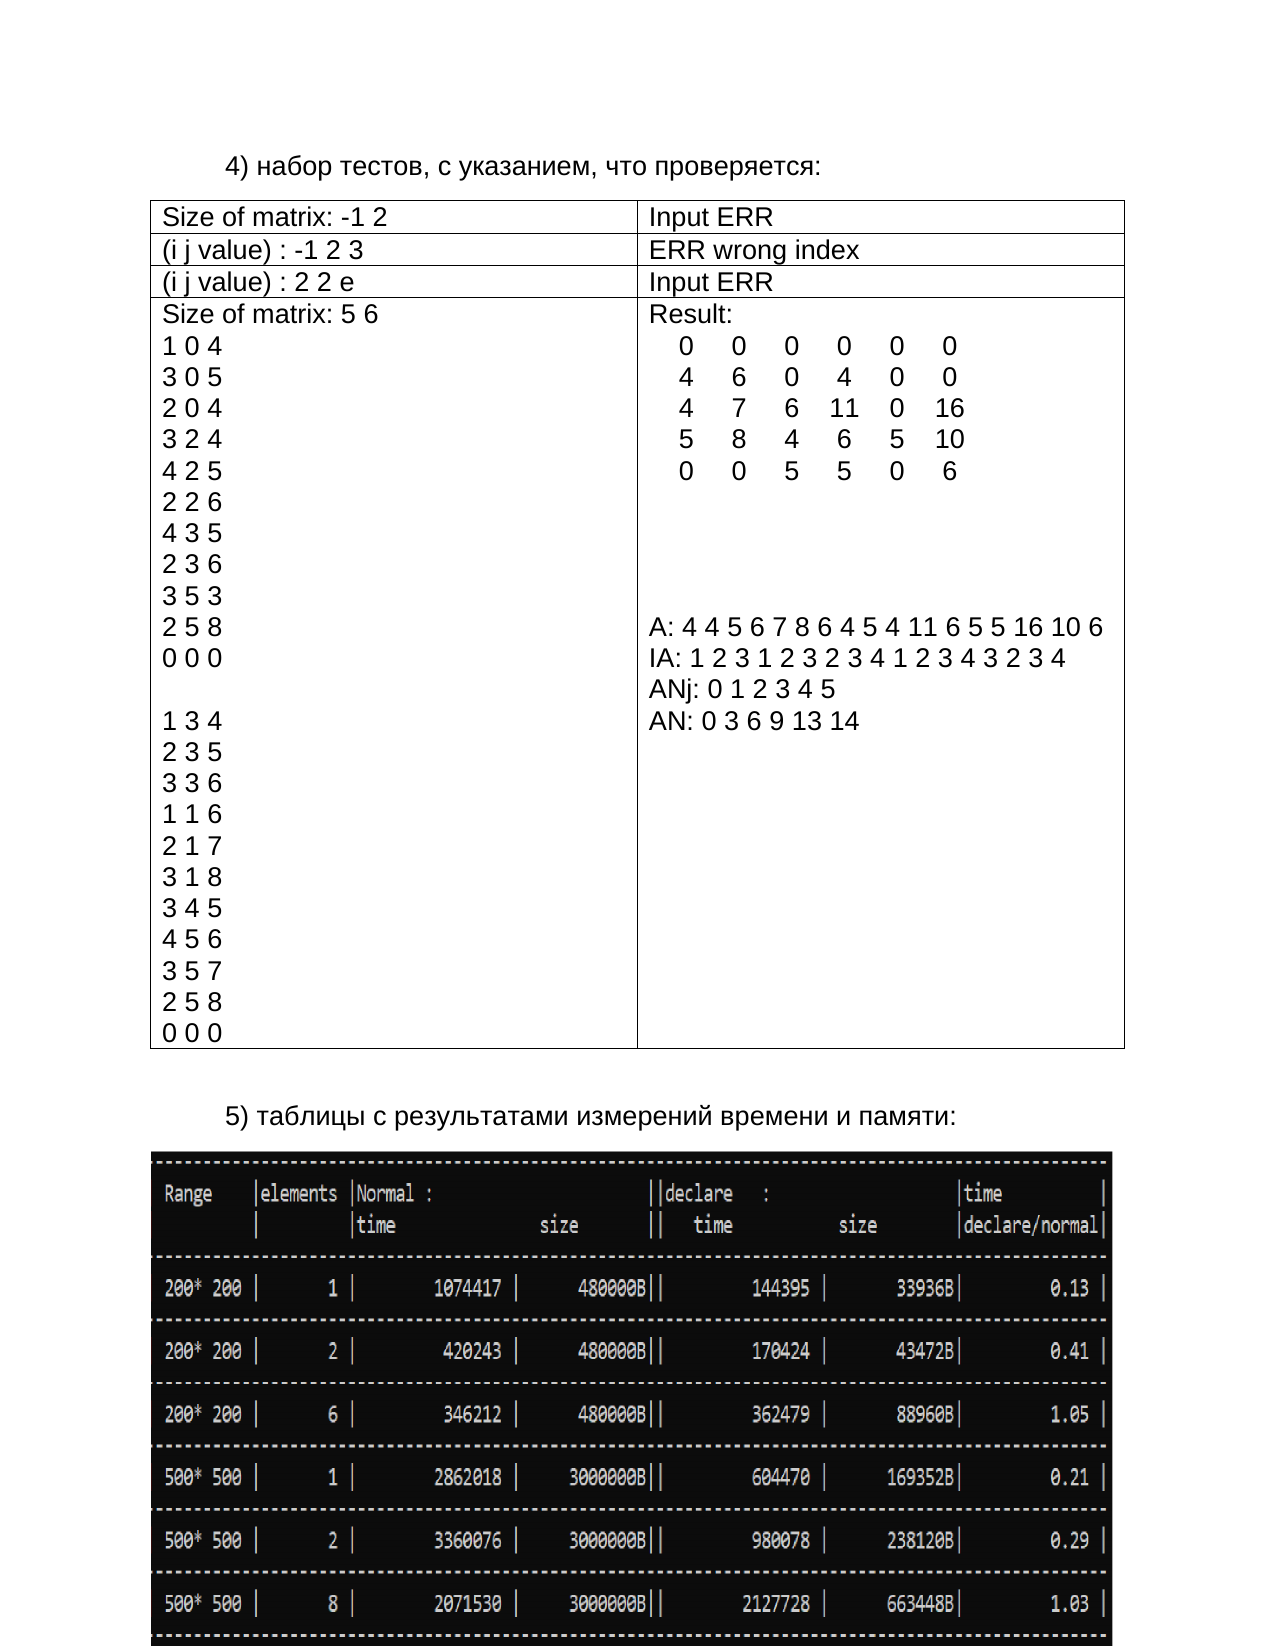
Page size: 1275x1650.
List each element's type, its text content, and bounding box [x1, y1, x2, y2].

table_cell ERR wrong index [638, 234, 1124, 265]
text 4) набор тестов, с указанием, что проверяется: [150, 150, 1125, 181]
text 5) таблицы с результатами измерений времени и памяти: [150, 1100, 1125, 1131]
table_cell Input ERR [638, 266, 1124, 297]
table_cell (i j value) : -1 2 3 [151, 234, 637, 265]
table_cell Result: 0 0 0 0 0 0 4 6 0 4 0 0 4 7 6 11 0 16 5 8 4 6 5 10 0 0 5 5 0 6 A: 4 4 5 6 7 8 6 4 5 4 11 6 5 5 16 10 6 IA: 1 2 3 1 2 3 2 3 4 1 2 3 4 3 2 3 4 ANj: 0 1 2 3 4 5 AN: 0 3 6 9 13 14 [638, 298, 1124, 1048]
table_cell (i j value) : 2 2 e [151, 266, 637, 297]
table_header Size of matrix: -1 2 [151, 201, 637, 233]
table_header Input ERR [638, 201, 1124, 233]
table_cell Size of matrix: 5 6 1 0 4 3 0 5 2 0 4 3 2 4 4 2 5 2 2 6 4 3 5 2 3 6 3 5 3 2 5 8 0 0 0 1 3 4 2 3 5 3 3 6 1 1 6 2 1 7 3 1 8 3 4 5 4 5 6 3 5 7 2 5 8 0 0 0 [151, 298, 637, 1048]
picture [150, 1151, 1112, 1645]
